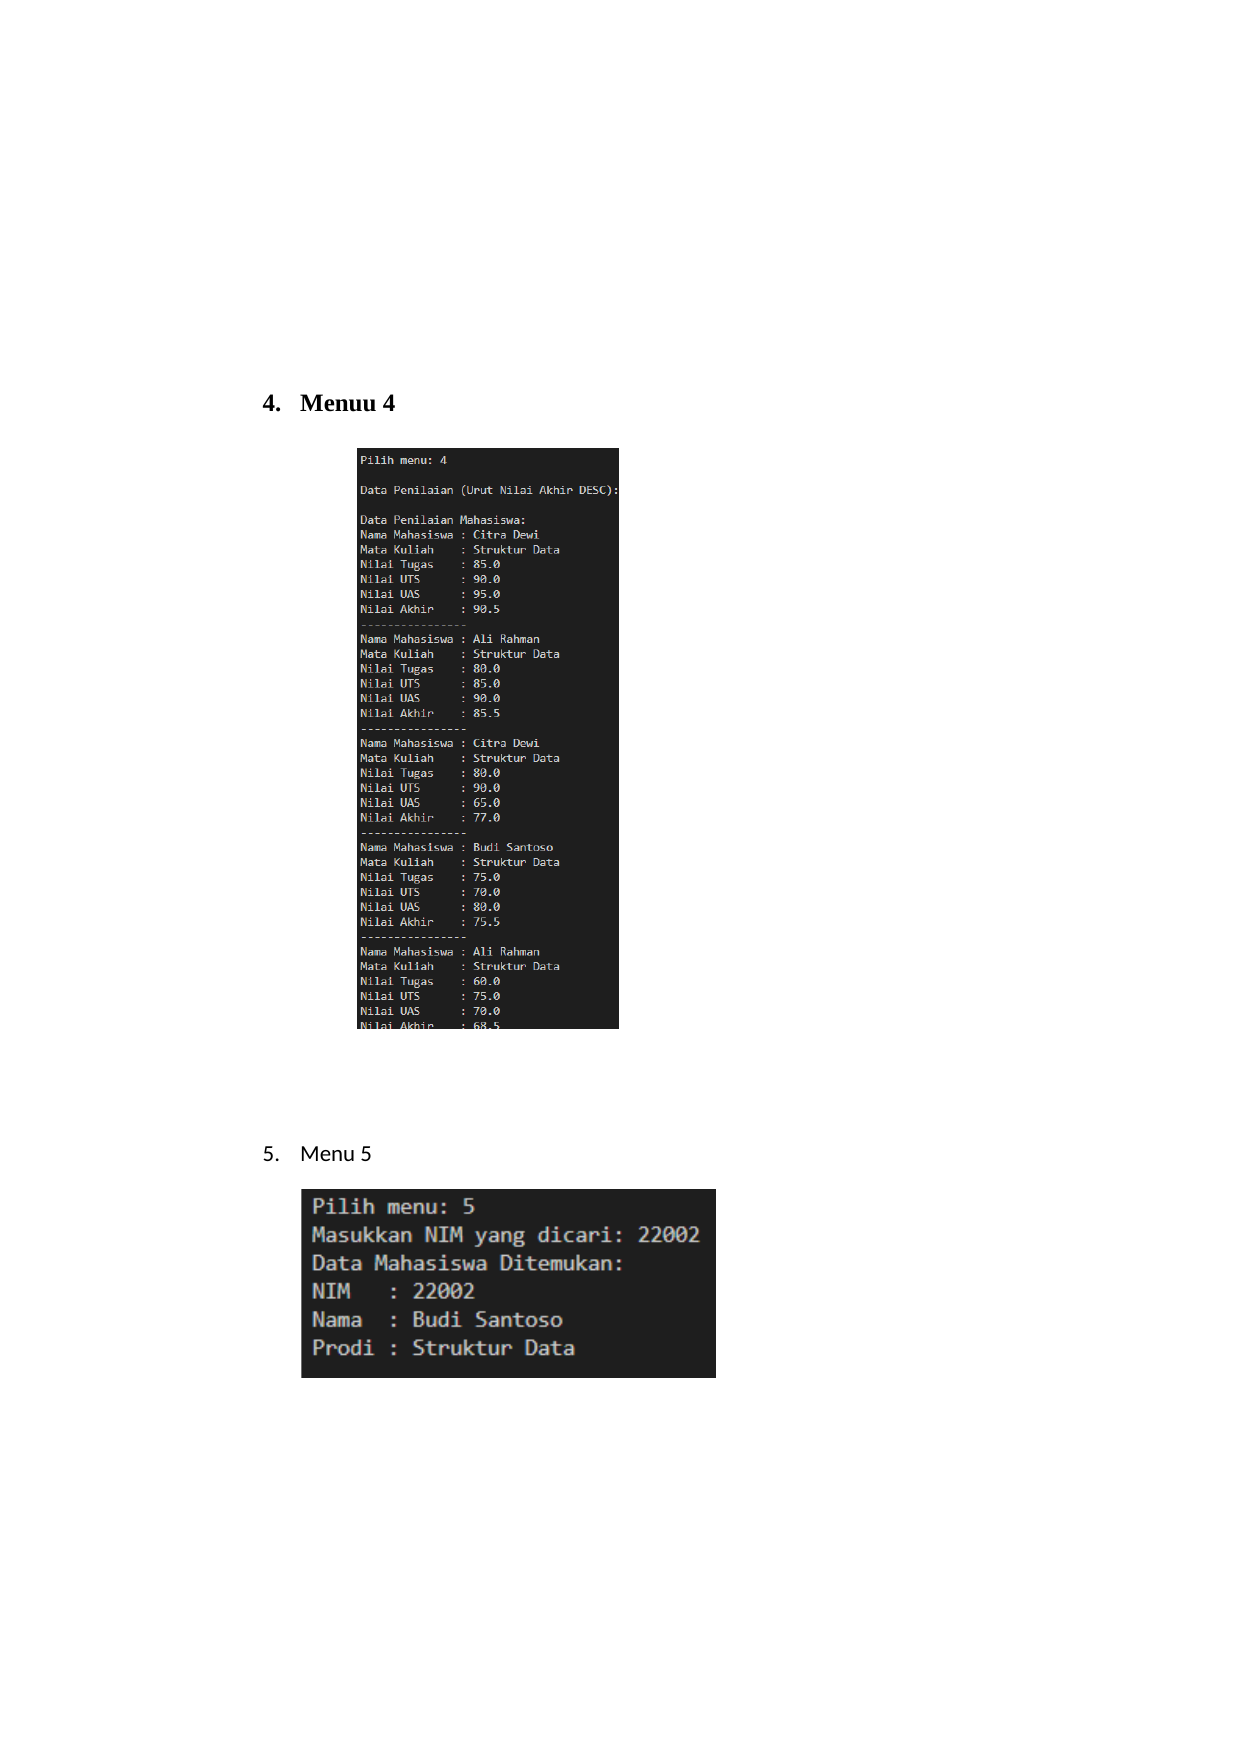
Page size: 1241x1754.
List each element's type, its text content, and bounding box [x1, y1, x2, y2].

list Menuu 4 [262, 388, 1090, 417]
picture [356, 448, 619, 1027]
list Menu 5 [262, 1139, 1090, 1167]
picture [300, 1189, 716, 1376]
